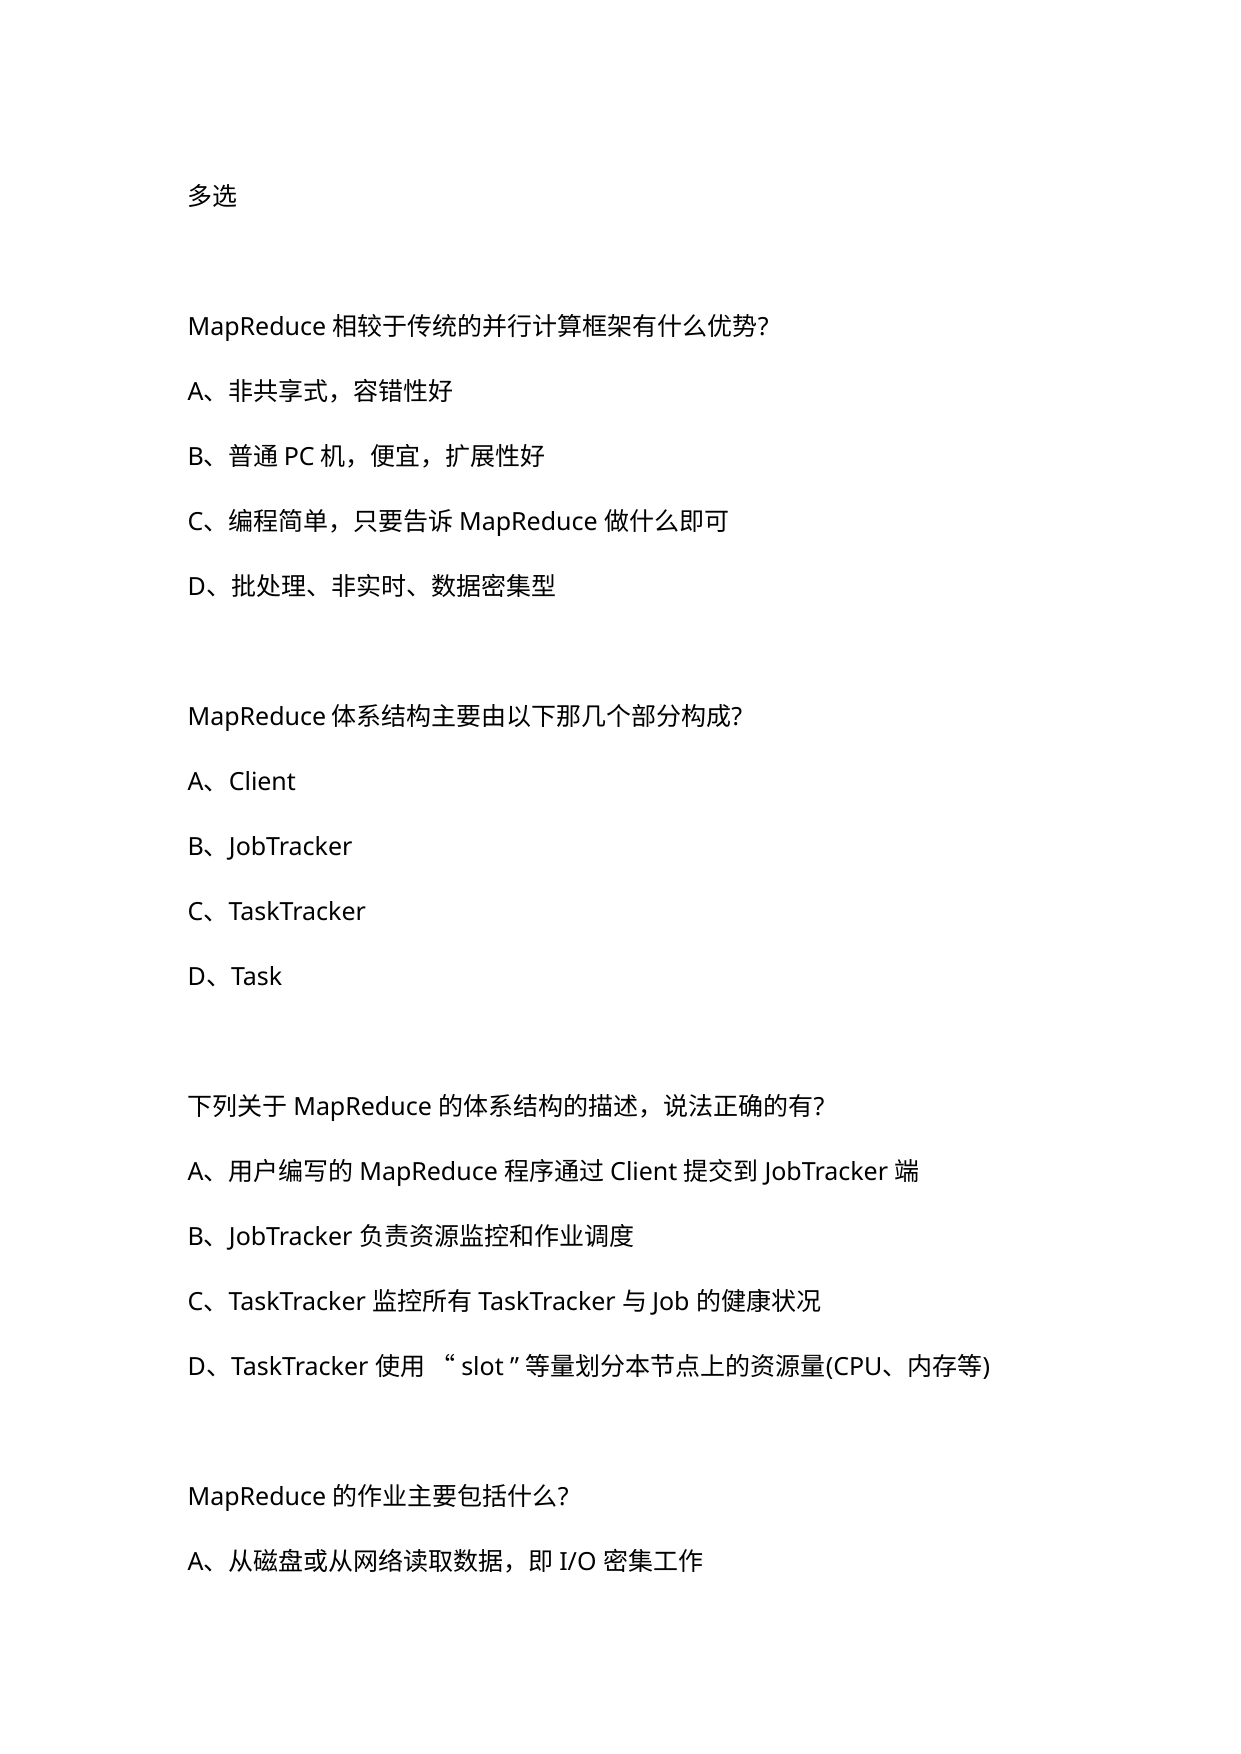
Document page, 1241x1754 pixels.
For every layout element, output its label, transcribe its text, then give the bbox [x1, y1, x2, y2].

text C、TaskTracker 监控所有 TaskTracker 与Job 的健康状况 [187, 1267, 1053, 1332]
text C、编程简单，只要告诉 MapReduce 做什么即可 [187, 487, 1053, 552]
text C、TaskTracker [187, 877, 1053, 942]
text B、JobTracker 负责资源监控和作业调度 [187, 1202, 1053, 1267]
text 下列关于 MapReduce 的体系结构的描述，说法正确的有? [187, 1072, 1053, 1137]
text A、用户编写的 MapReduce 程序通过 Client 提交到 JobTracker 端 [187, 1137, 1053, 1202]
text D、TaskTracker 使用 “ slot ” 等量划分本节点上的资源量(CPU、内存等) [187, 1332, 1053, 1397]
text MapReduce 相较于传统的并行计算框架有什么优势? [187, 292, 1053, 357]
text B、JobTracker [187, 812, 1053, 877]
text MapReduce 的作业主要包括什么? [187, 1462, 1053, 1527]
text D、批处理、非实时、数据密集型 [187, 552, 1053, 617]
text D、Task [187, 942, 1053, 1007]
text A、从磁盘或从网络读取数据，即 I/O 密集工作 [187, 1527, 1053, 1592]
text MapReduce体系结构主要由以下那几个部分构成? [187, 682, 1053, 747]
text B、普通PC机，便宜，扩展性好 [187, 422, 1053, 487]
text A、非共享式，容错性好 [187, 357, 1053, 422]
text 多选 [187, 162, 1053, 227]
text A、Client [187, 747, 1053, 812]
